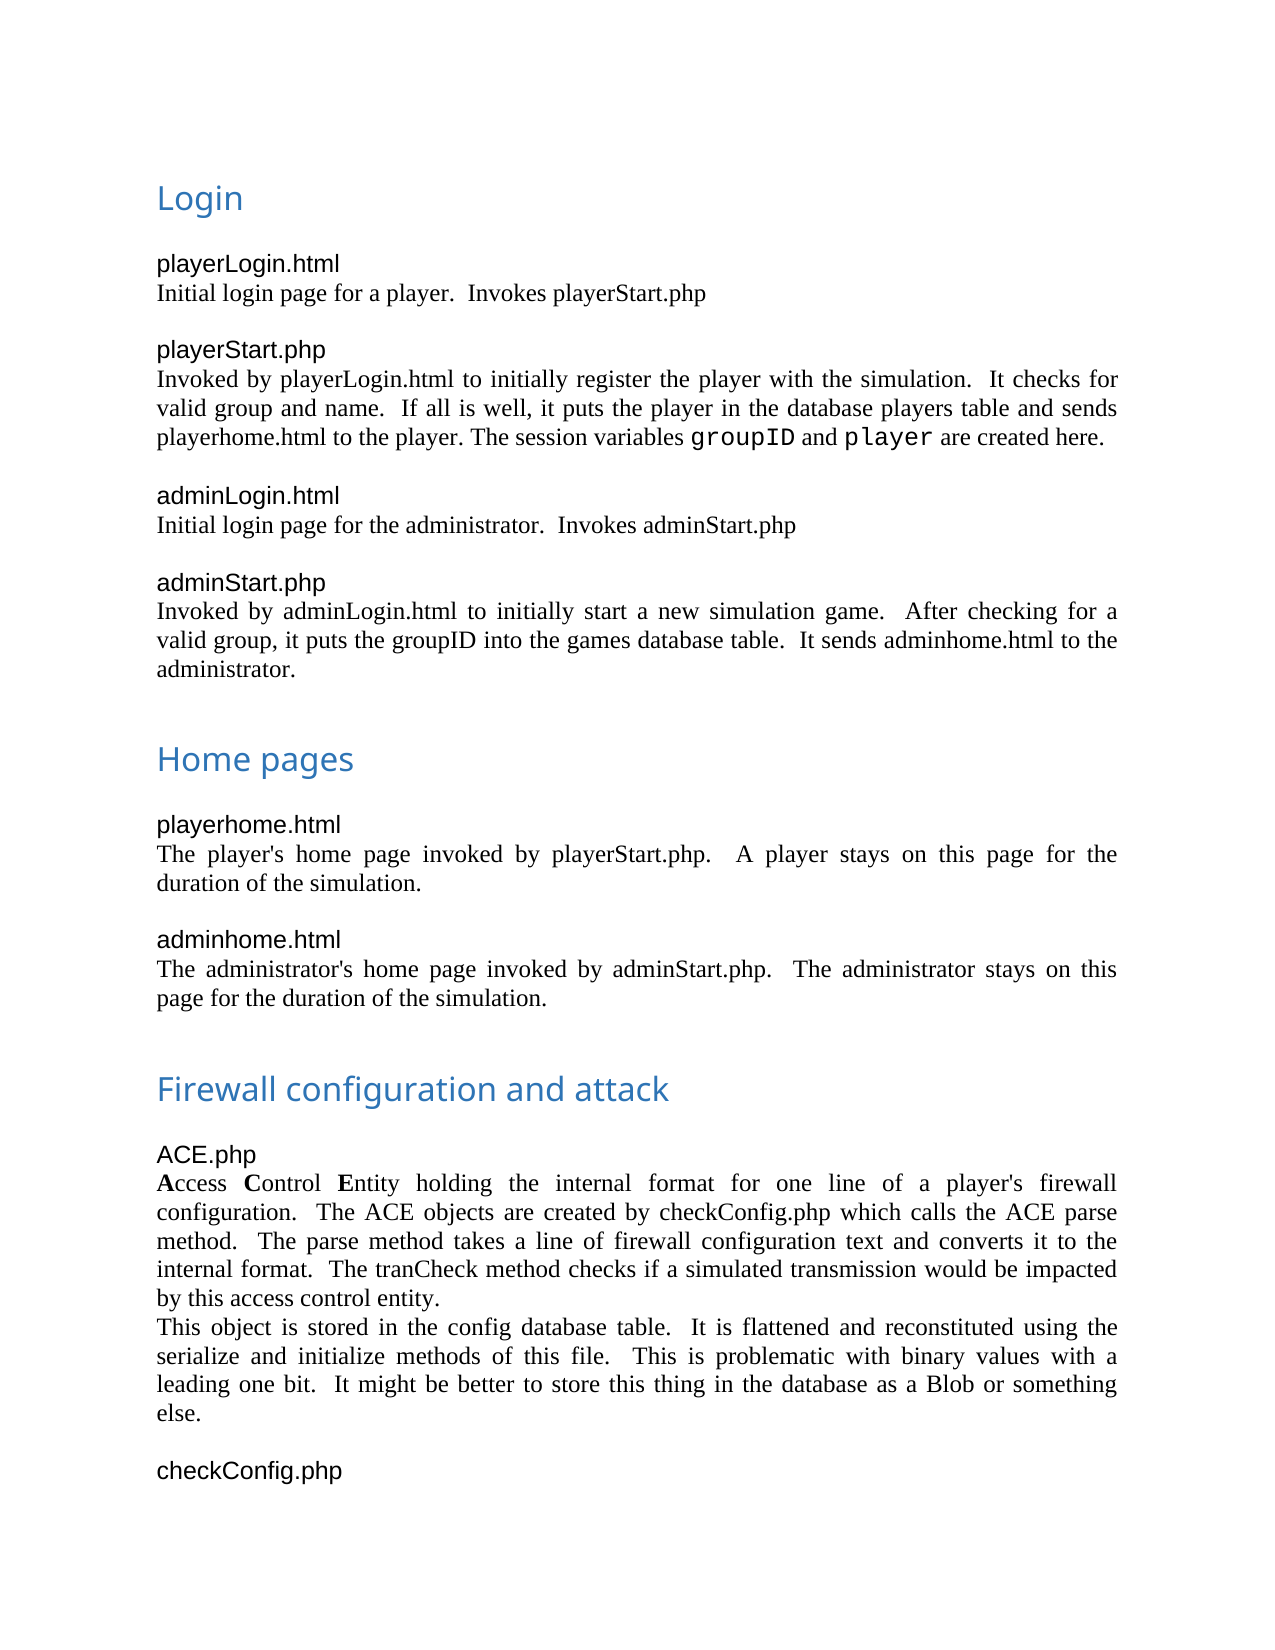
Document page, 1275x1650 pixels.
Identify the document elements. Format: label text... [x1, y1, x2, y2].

text playerLogin.html [156, 249, 1118, 278]
text adminhome.html [156, 925, 1118, 954]
text playerhome.html [156, 810, 1118, 839]
text Invoked by adminLogin.html to initially start a new simulation game. After checking for a valid group, it puts the groupID into the games database table. It sends adminhome.html to the administrator. [156, 596, 1118, 682]
text playerStart.php [156, 335, 1118, 364]
text This object is stored in the config database table. It is flattened and reconstituted using the serialize and initialize methods of this file. This is problematic with binary values with a leading one bit. It might be better to store this thing in the database as a Blob or something else. [156, 1312, 1118, 1427]
text checkConfig.php [156, 1456, 1118, 1484]
text Initial login page for a player. Invokes playerStart.php [156, 278, 1118, 307]
subtitle Login [156, 175, 1118, 220]
text ACE.php [156, 1139, 1118, 1168]
text adminStart.php [156, 567, 1118, 596]
text The player's home page invoked by playerStart.php. A player stays on this page for the duration of the simulation. [156, 839, 1118, 897]
text adminLogin.html [156, 481, 1118, 510]
text The administrator's home page invoked by adminStart.php. The administrator stays on this page for the duration of the simulation. [156, 954, 1118, 1012]
subtitle Home pages [156, 736, 1118, 782]
subtitle Firewall configuration and attack [156, 1065, 1118, 1111]
text Initial login page for the administrator. Invokes adminStart.php [156, 510, 1118, 539]
text Access Control Entity holding the internal format for one line of a player's firewall configuration. The ACE objects are created by checkConfig.php which calls the ACE parse method. The parse method takes a line of firewall configuration text and converts it to the internal format. The tranCheck method checks if a simulated transmission would be impacted by this access control entity. [156, 1168, 1118, 1312]
text Invoked by playerLogin.html to initially register the player with the simulation. It checks for valid group and name. If all is well, it puts the player in the database players table and sends playerhome.html to the player. The session variables groupID and player are created here. [156, 364, 1118, 452]
